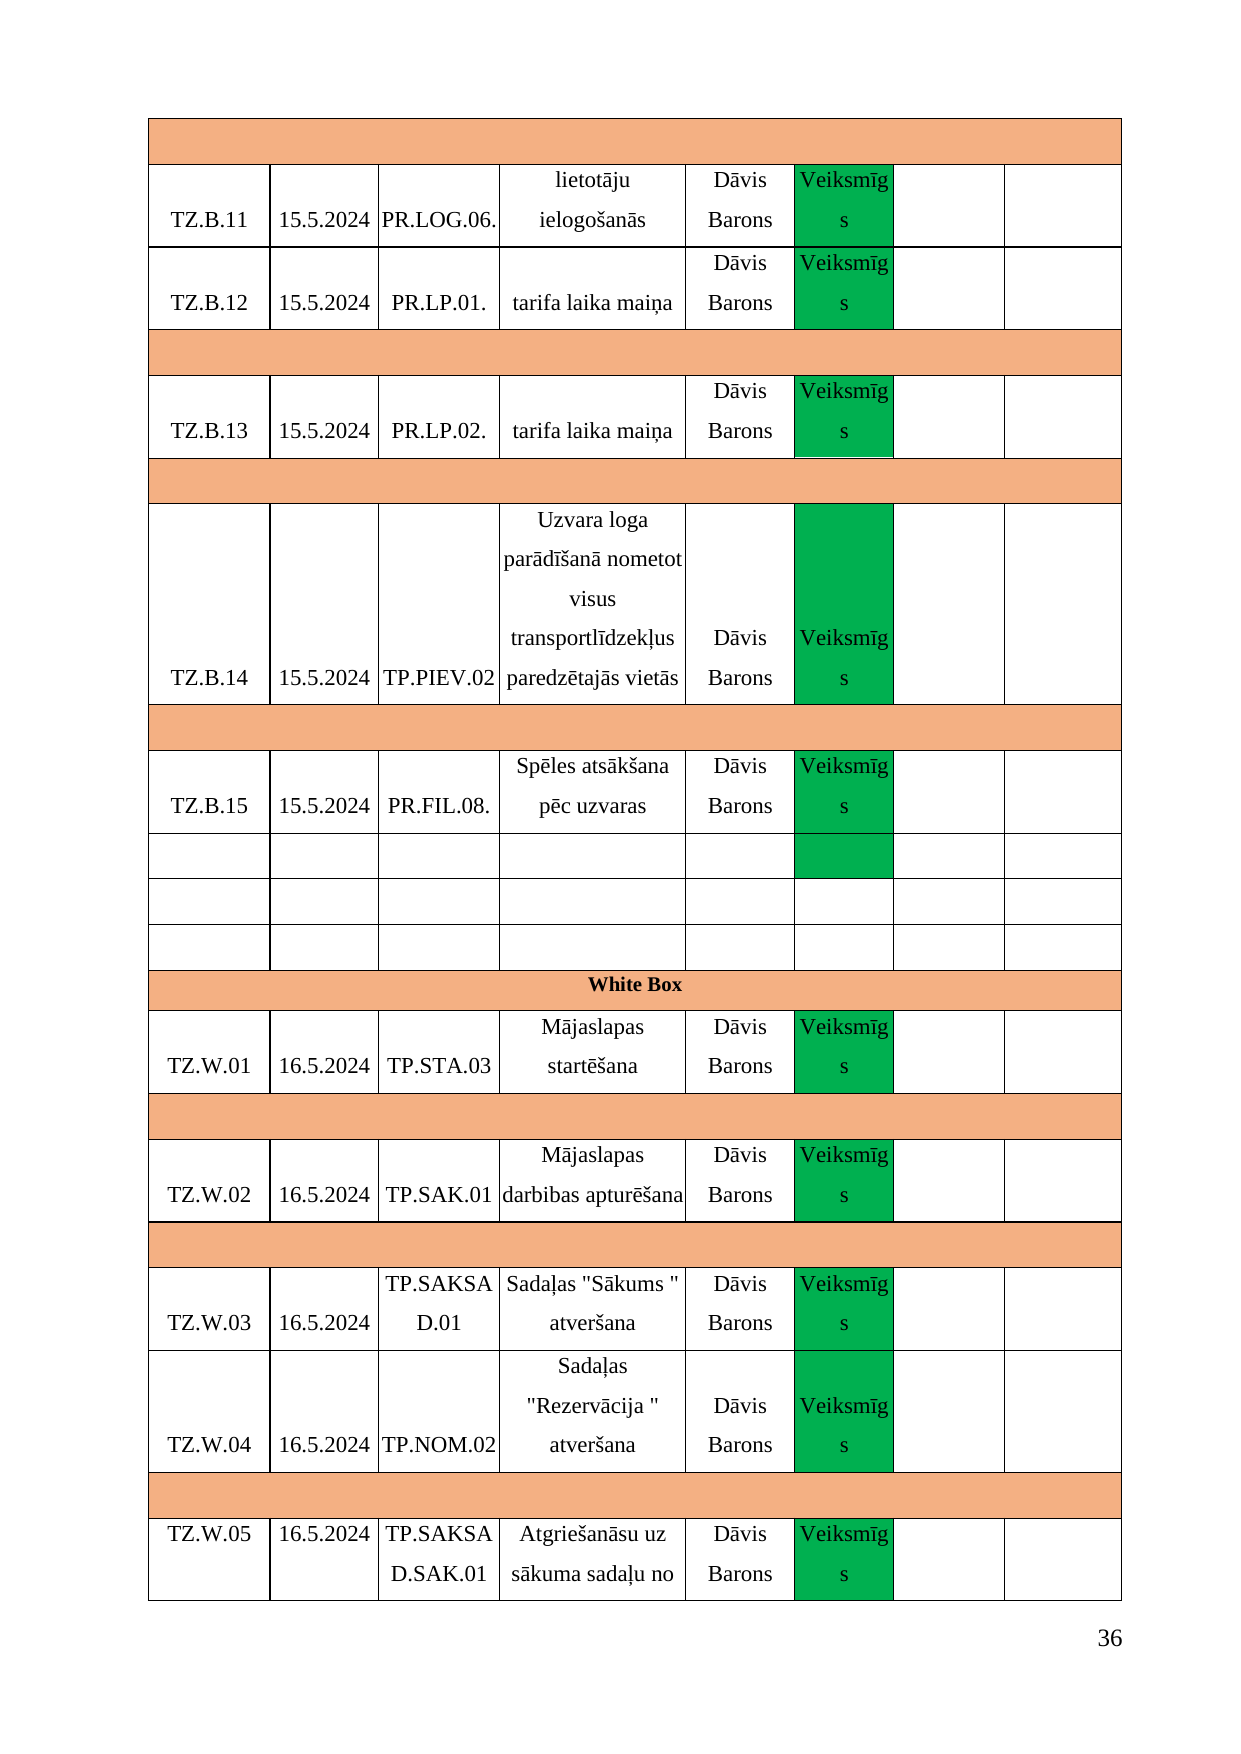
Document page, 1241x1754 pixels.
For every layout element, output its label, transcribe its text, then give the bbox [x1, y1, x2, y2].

table_cell [271, 834, 378, 878]
table_cell [1005, 834, 1121, 878]
table_cell Veiksmīgs [795, 1140, 893, 1221]
table_cell [1005, 504, 1121, 704]
table_cell Dāvis Barons [686, 751, 794, 833]
table_cell [1005, 376, 1121, 457]
table_cell [1005, 925, 1121, 969]
table_cell TZ.W.03 [149, 1268, 269, 1350]
table_cell Dāvis Barons [686, 504, 794, 704]
table_cell TP.SAK.01 [379, 1140, 499, 1221]
table_cell Uzvara loga parādīšanā nometot visus transportlīdzekļus paredzētajās vietās [500, 504, 685, 704]
table_cell [1005, 1519, 1121, 1600]
table_cell [894, 1268, 1004, 1350]
table_cell [894, 1011, 1004, 1093]
table_cell Spēles atsākšana pēc uzvaras [500, 751, 685, 833]
table_cell [149, 119, 1121, 164]
table_cell TP.SAKSAD.01 [379, 1268, 499, 1350]
table_cell Veiksmīgs [795, 248, 893, 329]
table_cell [795, 925, 893, 969]
table_cell TZ.W.02 [149, 1140, 269, 1221]
table_cell Mājaslapas startēšana [500, 1011, 685, 1093]
table_cell Dāvis Barons [686, 376, 794, 457]
table_cell tarifa laika maiņa [500, 376, 685, 457]
table_cell TZ.W.04 [149, 1351, 269, 1472]
table_cell 16.5.2024 [271, 1351, 378, 1472]
table_cell [894, 376, 1004, 457]
table_cell Veiksmīgs [795, 1519, 893, 1600]
table_cell 15.5.2024 [271, 376, 378, 457]
table_cell Dāvis Barons [686, 1011, 794, 1093]
table_cell Veiksmīgs [795, 1011, 893, 1093]
table_cell [149, 459, 1121, 503]
table_cell [149, 1473, 1121, 1518]
table_cell [686, 925, 794, 969]
table_cell TZ.B.14 [149, 504, 269, 704]
table_cell [894, 165, 1004, 246]
table_cell White Box [149, 971, 1121, 1010]
table_cell Veiksmīgs [795, 165, 893, 246]
table_cell PR.LP.02. [379, 376, 499, 457]
table_cell [686, 879, 794, 924]
table_cell [686, 834, 794, 878]
table_cell TZ.B.12 [149, 248, 269, 329]
table_cell [379, 879, 499, 924]
table_cell [894, 751, 1004, 833]
table_cell PR.FIL.08. [379, 751, 499, 833]
table_cell Dāvis Barons [686, 1519, 794, 1600]
table_cell Atgriešanāsu uz sākuma sadaļu no jebkuras sadaļas [500, 1519, 685, 1600]
table_cell 16.5.2024 [271, 1140, 378, 1221]
table_cell [1005, 1351, 1121, 1472]
table_cell [149, 1223, 1121, 1267]
table_cell Veiksmīgs [795, 751, 893, 833]
table_cell [500, 834, 685, 878]
table_cell [894, 834, 1004, 878]
table_cell Sadaļas "Sākums " atveršana [500, 1268, 685, 1350]
table_cell TP.SAKSAD.SAK.01 [379, 1519, 499, 1600]
table_cell [149, 1094, 1121, 1139]
table_cell lietotāju ielogošanās [500, 165, 685, 246]
table_cell TP.STA.03 [379, 1011, 499, 1093]
table_cell [894, 1519, 1004, 1600]
table_cell [149, 330, 1121, 375]
table_cell PR.LP.01. [379, 248, 499, 329]
table_cell [379, 834, 499, 878]
table_cell [1005, 165, 1121, 246]
table_cell Veiksmīgs [795, 1351, 893, 1472]
table_cell [1005, 751, 1121, 833]
table_cell Dāvis Barons [686, 1268, 794, 1350]
table_cell TP.NOM.02 [379, 1351, 499, 1472]
table_cell [1005, 1140, 1121, 1221]
table_cell [894, 925, 1004, 969]
table_cell 15.5.2024 [271, 751, 378, 833]
table_cell Sadaļas "Rezervācija " atveršana [500, 1351, 685, 1472]
table_cell [894, 504, 1004, 704]
table_cell TZ.B.15 [149, 751, 269, 833]
table_cell Dāvis Barons [686, 1351, 794, 1472]
table_cell [795, 879, 893, 924]
table_cell Dāvis Barons [686, 1140, 794, 1221]
table_cell TP.PIEV.02 [379, 504, 499, 704]
table_cell 16.5.2024 [271, 1519, 378, 1600]
table_cell TZ.B.11 [149, 165, 269, 246]
table_cell [1005, 1268, 1121, 1350]
table_cell [894, 1140, 1004, 1221]
table_cell PR.LOG.06. [379, 165, 499, 246]
table_cell Dāvis Barons [686, 165, 794, 246]
table_cell [149, 925, 269, 969]
table_cell [271, 879, 378, 924]
table_cell TZ.B.13 [149, 376, 269, 457]
table_cell Mājaslapas darbibas apturēšana [500, 1140, 685, 1221]
table_cell Veiksmīgs [795, 376, 893, 457]
table_cell [500, 879, 685, 924]
table_cell 16.5.2024 [271, 1268, 378, 1350]
table_cell tarifa laika maiņa [500, 248, 685, 329]
table_cell [894, 248, 1004, 329]
table_cell [149, 879, 269, 924]
table_cell [149, 834, 269, 878]
table_cell Dāvis Barons [686, 248, 794, 329]
table_cell Veiksmīgs [795, 504, 893, 704]
table_cell Veiksmīgs [795, 1268, 893, 1350]
table_cell 15.5.2024 [271, 504, 378, 704]
table_cell [1005, 248, 1121, 329]
table_cell [149, 705, 1121, 750]
table_cell 16.5.2024 [271, 1011, 378, 1093]
table_cell [500, 925, 685, 969]
table_cell [894, 879, 1004, 924]
table_cell 15.5.2024 [271, 248, 378, 329]
table_cell TZ.W.05 [149, 1519, 269, 1600]
table_cell TZ.W.01 [149, 1011, 269, 1093]
table_cell [271, 925, 378, 969]
table_cell [795, 834, 893, 878]
table_cell [1005, 879, 1121, 924]
table_cell [894, 1351, 1004, 1472]
table_cell [1005, 1011, 1121, 1093]
table_cell [379, 925, 499, 969]
table_cell 15.5.2024 [271, 165, 378, 246]
